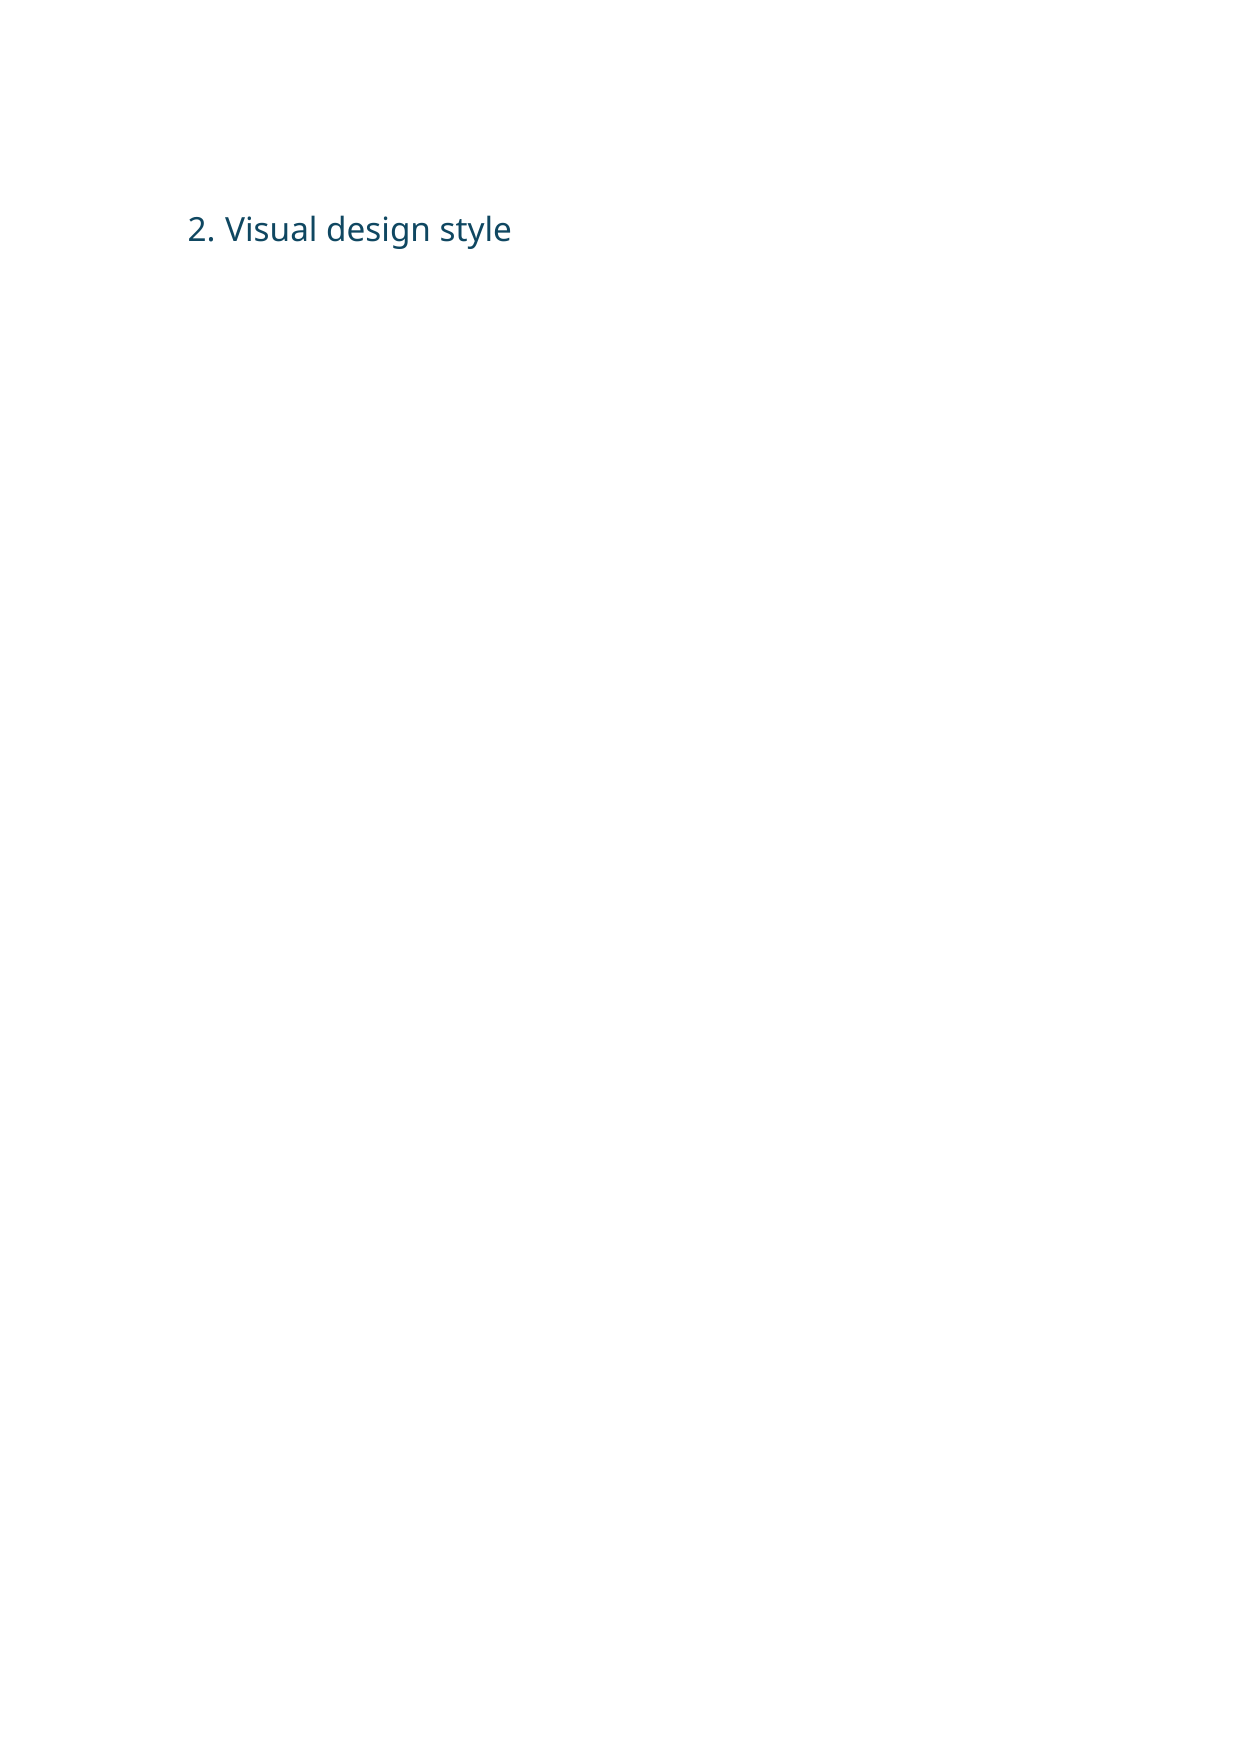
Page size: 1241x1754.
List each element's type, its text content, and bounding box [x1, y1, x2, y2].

subtitle Visual design style [187, 206, 1090, 251]
